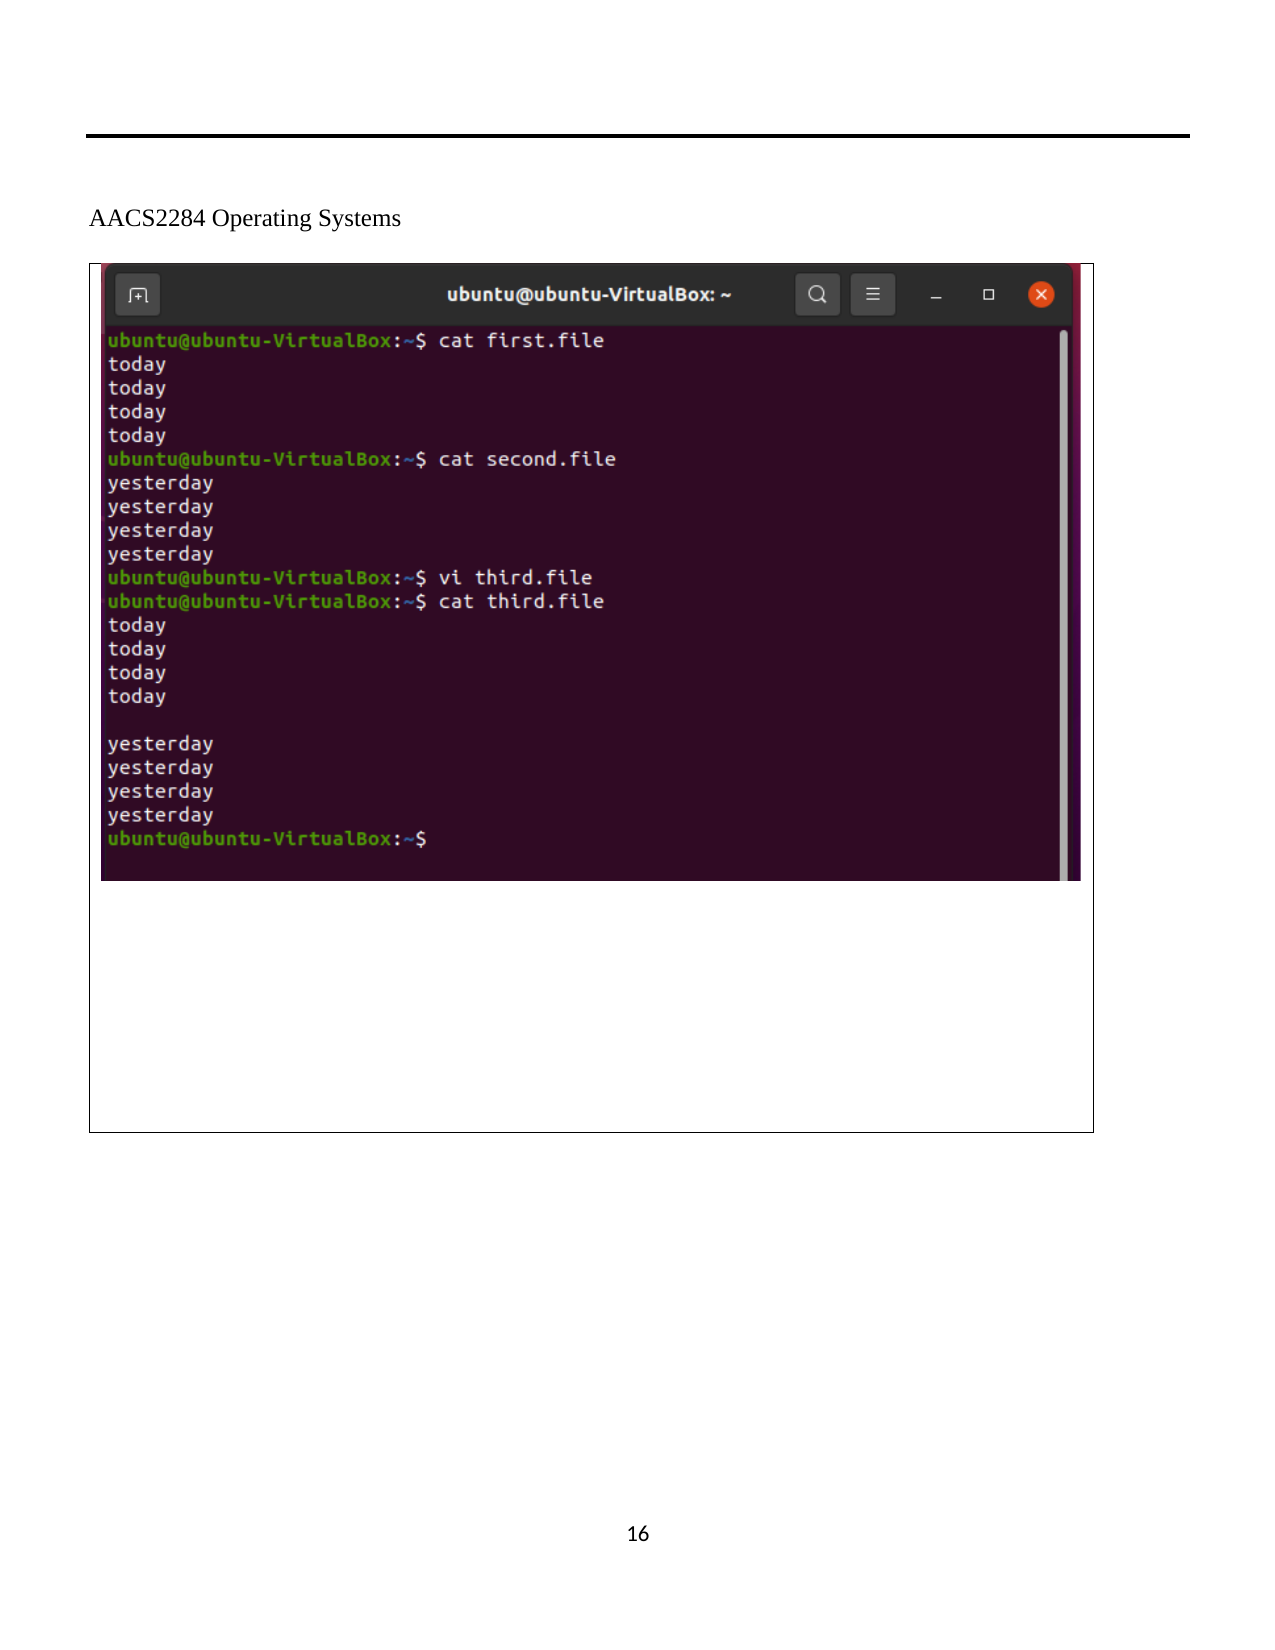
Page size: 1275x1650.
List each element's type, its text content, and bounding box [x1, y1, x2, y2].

picture [101, 263, 1081, 881]
table_header vi first.file press ai” today (esc a) (press enter) today (press enter) today (press enter) today (press enter) (esc)(shift : w)then the system will save Back to command mode (shift : w) press “yy” (copy) press “p” (paste) (c) In command mode, type wq (d) vi second.file press “a” yesterday (esc a) (press enter) yesterday (press enter) yesterday (press enter) yesterday (press enter) (esc)(shift : wq)then the system will save (e) vi third.file In command mode(esc)(shift :), type r first.file Back to command mode(esc)(shift :), type r second.file (f) then command mode again(esc)(shift :), type wq [90, 264, 1093, 1132]
